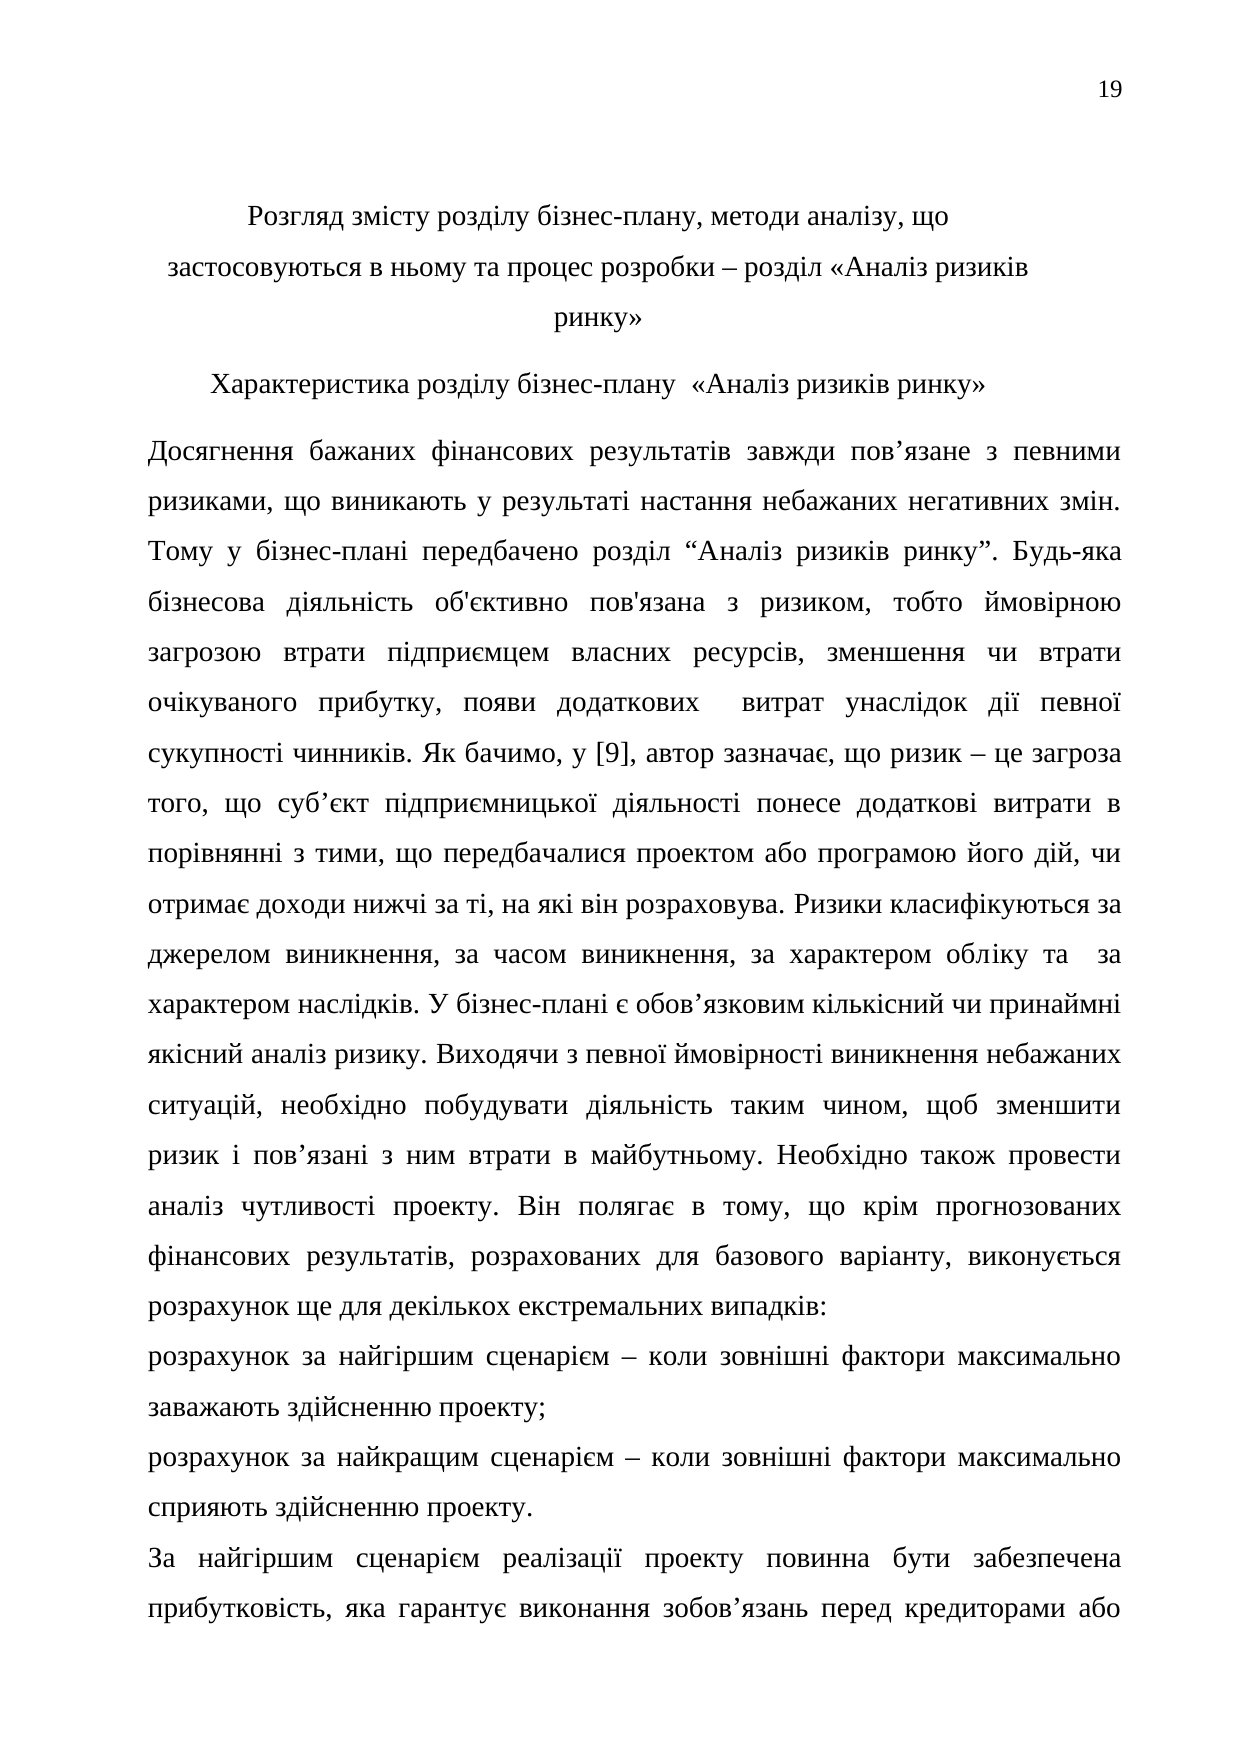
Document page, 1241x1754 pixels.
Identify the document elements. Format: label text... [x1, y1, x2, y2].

text Характеристика розділу бізнес-плану «Аналіз ризиків ринку» [148, 366, 1048, 399]
text розрахунок за найгіршим сценарієм – коли зовнішні фактори максимально заважають здійсненню проекту; [148, 1338, 1122, 1422]
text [148, 1540, 1122, 1624]
text розрахунок за найкращим сценарієм – коли зовнішні фактори максимально сприяють здійсненню проекту. [148, 1439, 1122, 1523]
text Розгляд змісту розділу бізнес-плану, методи аналізу, що застосовуються в ньому та процес розробки – розділ «Аналіз ризиків ринку» [148, 198, 1048, 332]
text Досягнення бажаних фінансових результатів завжди пов’язане з певними ризиками, що виникають у результаті настання небажаних негативних змін. Тому у бізнес-плані передбачено розділ “Аналіз ризиків ринку”. Будь-яка бізнесова діяльність об'єктивно пов'язана з ризиком, тобто ймовірною загрозою втрати підприємцем власних ресурсів, зменшення чи втрати очікуваного прибутку, появи додаткових витрат унаслідок дії певної сукупності чинників. Як бачимо, у [9], автор зазначає, що ризик – це загроза того, що суб’єкт підприємницької діяльності понесе додаткові витрати в порівнянні з тими, що передбачалися проектом або програмою його дій, чи отримає доходи нижчі за ті, на які він розраховува. Ризики класифікуються за джерелом виникнення, за часом виникнення, за характером обліку та за характером наслідків. У бізнес-плані є обов’язковим кількісний чи принаймні якісний аналіз ризику. Виходячи з певної ймовірності виникнення небажаних ситуацій, необхідно побудувати діяльність таким чином, щоб зменшити ризик і пов’язані з ним втрати в майбутньому. Необхідно також провести аналіз чутливості проекту. Він полягає в тому, що крім прогнозованих фінансових результатів, розрахованих для базового варіанту, виконується розрахунок ще для декількох екстремальних випадків: [148, 433, 1122, 1322]
